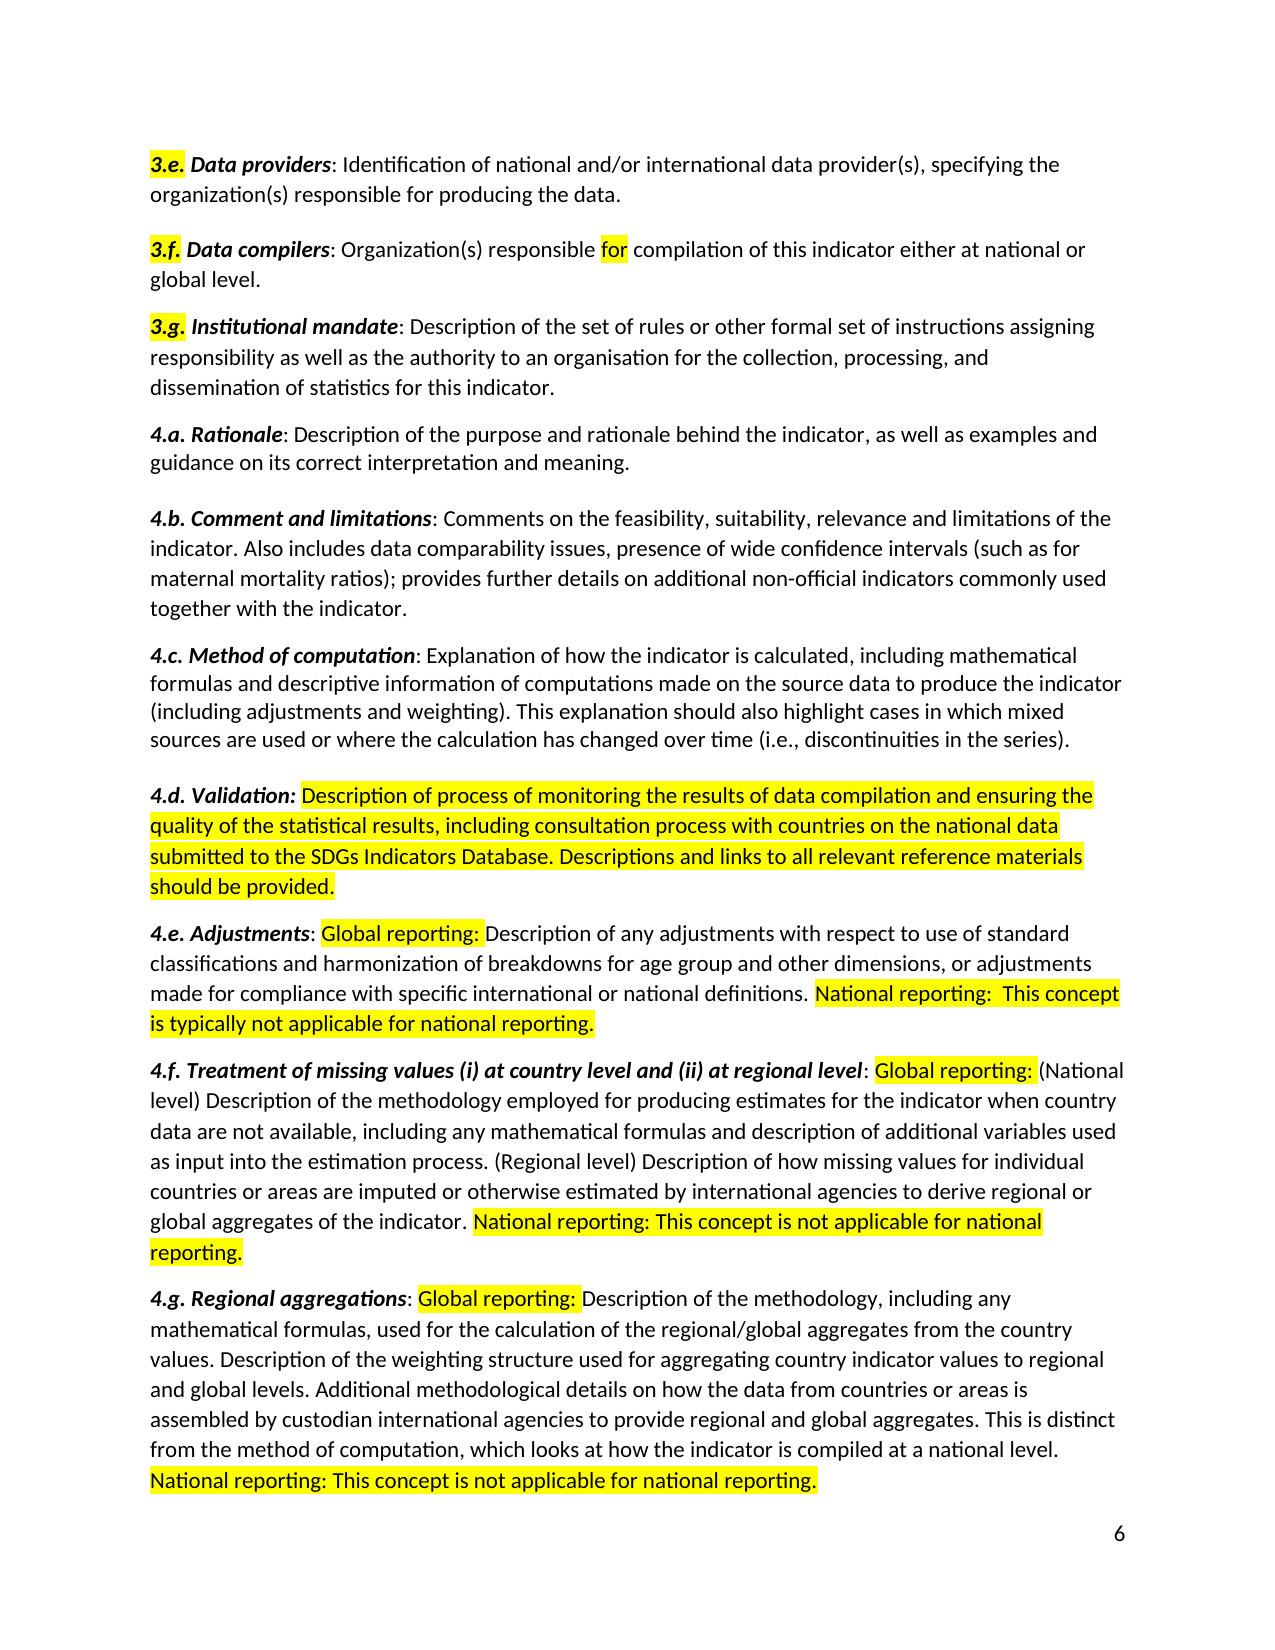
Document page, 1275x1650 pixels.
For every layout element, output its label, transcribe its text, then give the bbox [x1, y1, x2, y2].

text 4.c. Method of computation: Explanation of how the indicator is calculated, including mathematical formulas and descriptive information of computations made on the source data to produce the indicator (including adjustments and weighting). This explanation should also highlight cases in which mixed sources are used or where the calculation has changed over time (i.e., discontinuities in the series). [150, 641, 1125, 753]
text 3.e. Data providers: Identification of national and/or international data provider(s), specifying the organization(s) responsible for producing the data. [150, 150, 1125, 208]
text 3.f. Data compilers: Organization(s) responsible for compilation of this indicator either at national or global level. [150, 235, 1125, 294]
text 4.e. Adjustments: Global reporting: Description of any adjustments with respect to use of standard classifications and harmonization of breakdowns for age group and other dimensions, or adjustments made for compliance with specific international or national definitions. National reporting: This concept is typically not applicable for national reporting. [150, 919, 1125, 1038]
text 4.f. Treatment of missing values (i) at country level and (ii) at regional level: Global reporting: (National level) Description of the methodology employed for producing estimates for the indicator when country data are not available, including any mathematical formulas and description of additional variables used as input into the estimation process. (Regional level) Description of how missing values for individual countries or areas are imputed or otherwise estimated by international agencies to derive regional or global aggregates of the indicator. National reporting: This concept is not applicable for national reporting. [150, 1056, 1125, 1266]
text 4.d. Validation: Description of process of monitoring the results of data compilation and ensuring the quality of the statistical results, including consultation process with countries on the national data submitted to the SDGs Indicators Database. Descriptions and links to all relevant reference materials should be provided. [150, 781, 1125, 900]
text 3.g. Institutional mandate: Description of the set of rules or other formal set of instructions assigning responsibility as well as the authority to an organisation for the collection, processing, and dissemination of statistics for this indicator. [150, 312, 1125, 401]
text 4.a. Rationale: Description of the purpose and rationale behind the indicator, as well as examples and guidance on its correct interpretation and meaning. [150, 420, 1125, 476]
text 4.b. Comment and limitations: Comments on the feasibility, suitability, relevance and limitations of the indicator. Also includes data comparability issues, presence of wide confidence intervals (such as for maternal mortality ratios); provides further details on additional non-official indicators commonly used together with the indicator. [150, 504, 1125, 622]
text 4.g. Regional aggregations: Global reporting: Description of the methodology, including any mathematical formulas, used for the calculation of the regional/global aggregates from the country values. Description of the weighting structure used for aggregating country indicator values to regional and global levels. Additional methodological details on how the data from countries or areas is assembled by custodian international agencies to provide regional and global aggregates. This is distinct from the method of computation, which looks at how the indicator is compiled at a national level. National reporting: This concept is not applicable for national reporting. [150, 1284, 1125, 1494]
